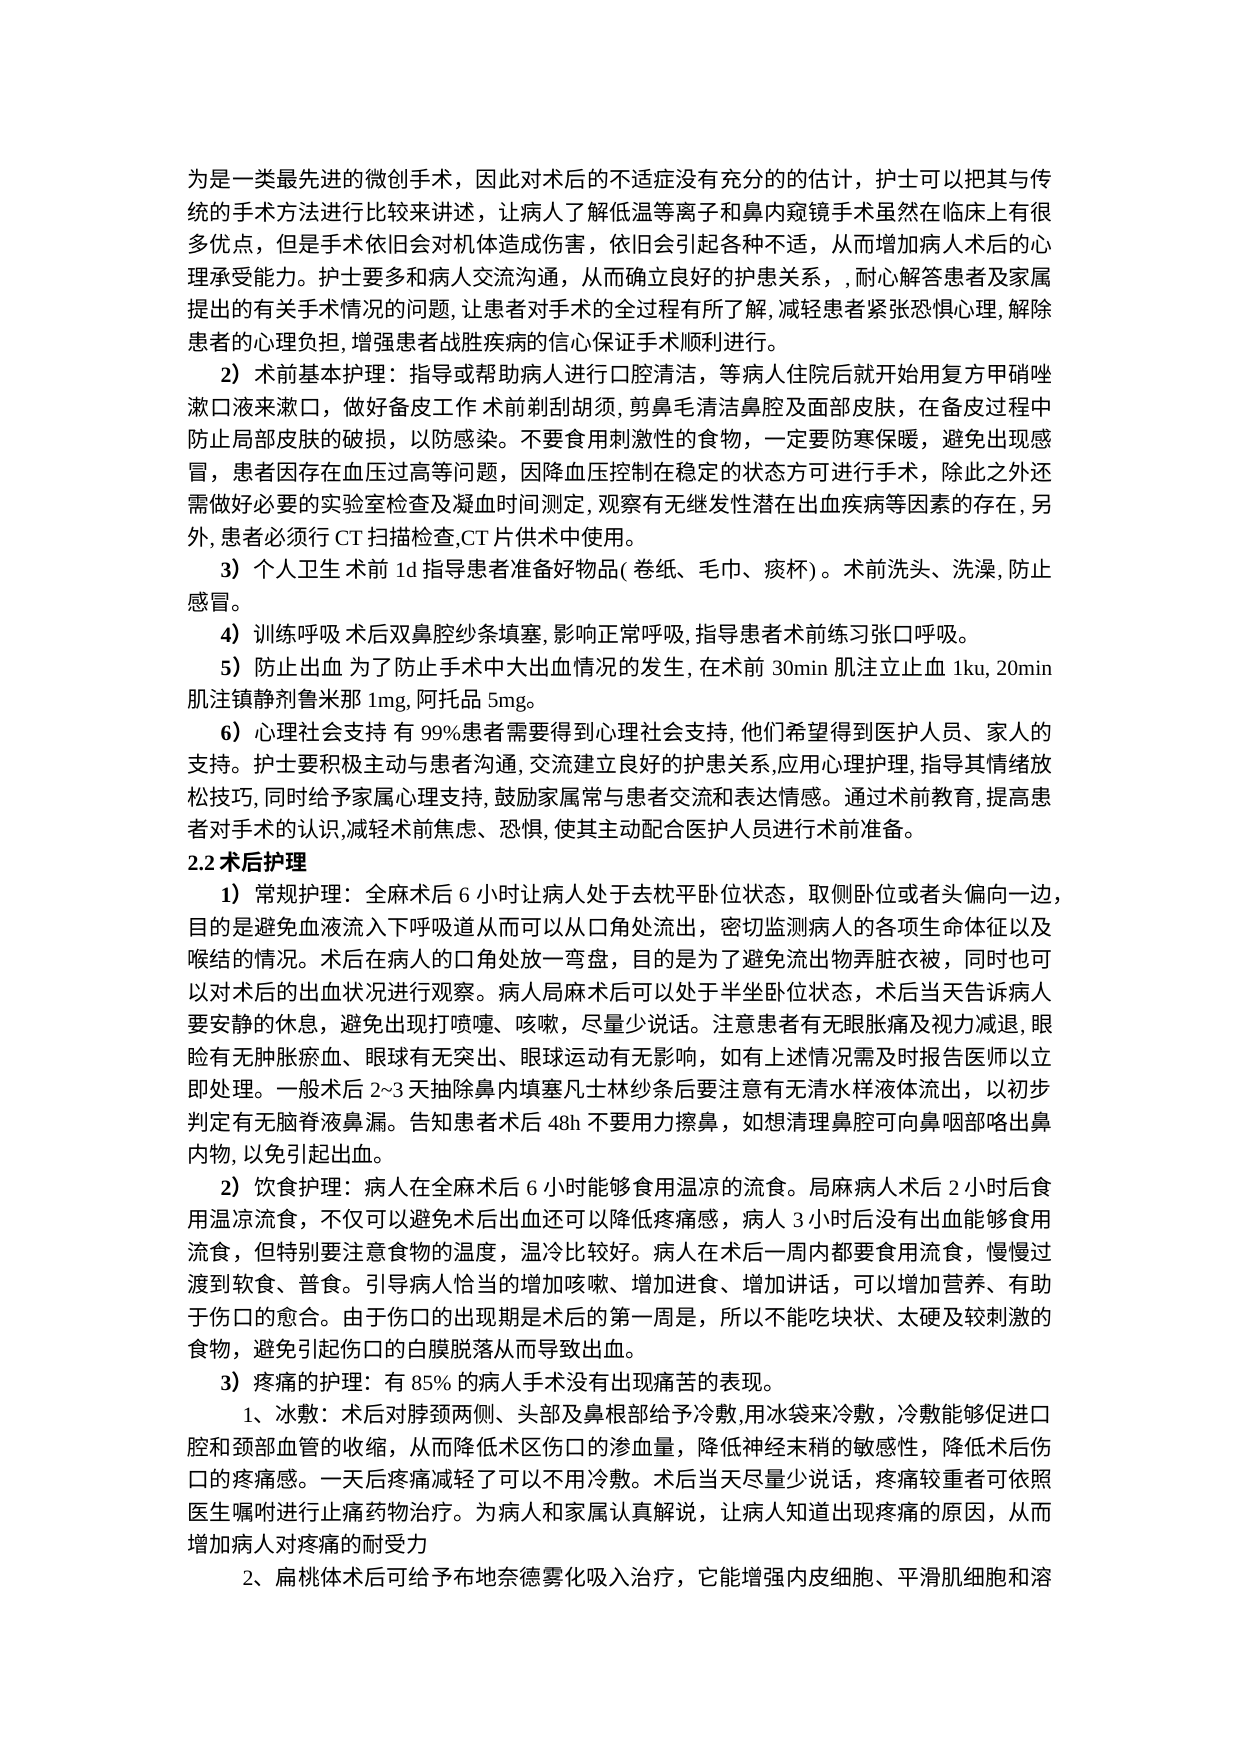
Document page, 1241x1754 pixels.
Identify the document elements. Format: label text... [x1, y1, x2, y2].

text 3）个人卫生 术前 1d 指导患者准备好物品( 卷纸、毛巾、痰杯) 。术前洗头、洗澡, 防止感冒。 [187, 552, 1053, 617]
text 1、冰敷：术后对脖颈两侧、头部及鼻根部给予冷敷,用冰袋来冷敷，冷敷能够促进口腔和颈部血管的收缩，从而降低术区伤口的渗血量，降低神经末稍的敏感性，降低术后伤口的疼痛感。一天后疼痛减轻了可以不用冷敷。术后当天尽量少说话，疼痛较重者可依照医生嘱咐进行止痛药物治疗。为病人和家属认真解说，让病人知道出现疼痛的原因，从而增加病人对疼痛的耐受力 [187, 1397, 1053, 1559]
text 2.2术后护理 [187, 844, 1053, 877]
text 5）防止出血 为了防止手术中大出血情况的发生, 在术前 30min 肌注立止血 1ku, 20min 肌注镇静剂鲁米那1mg, 阿托品 5mg。 [187, 649, 1053, 714]
text 1）常规护理：全麻术后 6 小时让病人处于去枕平卧位状态，取侧卧位或者头偏向一边，目的是避免血液流入下呼吸道从而可以从口角处流出，密切监测病人的各项生命体征以及喉结的情况。术后在病人的口角处放一弯盘，目的是为了避免流出物弄脏衣被，同时也可以对术后的出血状况进行观察。病人局麻术后可以处于半坐卧位状态，术后当天告诉病人要安静的休息，避免出现打喷嚏、咳嗽，尽量少说话。注意患者有无眼胀痛及视力减退, 眼睑有无肿胀瘀血、眼球有无突出、眼球运动有无影响，如有上述情况需及时报告医师以立即处理。一般术后2~3天抽除鼻内填塞凡士林纱条后要注意有无清水样液体流出，以初步判定有无脑脊液鼻漏。告知患者术后 48h 不要用力擦鼻，如想清理鼻腔可向鼻咽部咯出鼻内物, 以免引起出血。 [187, 877, 1053, 1169]
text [187, 162, 1053, 357]
text 3）疼痛的护理：有 85% 的病人手术没有出现痛苦的表现。 [187, 1364, 1053, 1397]
text 2）术前基本护理：指导或帮助病人进行口腔清洁，等病人住院后就开始用复方甲硝唑漱口液来漱口，做好备皮工作 术前剃刮胡须, 剪鼻毛清洁鼻腔及面部皮肤，在备皮过程中防止局部皮肤的破损，以防感染。不要食用刺激性的食物，一定要防寒保暖，避免出现感冒，患者因存在血压过高等问题，因降血压控制在稳定的状态方可进行手术，除此之外还需做好必要的实验室检查及凝血时间测定, 观察有无继发性潜在出血疾病等因素的存在, 另外, 患者必须行 CT 扫描检查,CT 片供术中使用。 [187, 357, 1053, 552]
text 4）训练呼吸 术后双鼻腔纱条填塞, 影响正常呼吸, 指导患者术前练习张口呼吸。 [187, 617, 1053, 649]
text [187, 1559, 1053, 1592]
text 2）饮食护理：病人在全麻术后 6 小时能够食用温凉的流食。局麻病人术后2小时后食用温凉流食，不仅可以避免术后出血还可以降低疼痛感，病人3小时后没有出血能够食用流食，但特别要注意食物的温度，温冷比较好。病人在术后一周内都要食用流食，慢慢过渡到软食、普食。引导病人恰当的增加咳嗽、增加进食、增加讲话，可以增加营养、有助于伤口的愈合。由于伤口的出现期是术后的第一周是，所以不能吃块状、太硬及较刺激的食物，避免引起伤口的白膜脱落从而导致出血。 [187, 1169, 1053, 1364]
text 6）心理社会支持 有 99%患者需要得到心理社会支持, 他们希望得到医护人员、家人的支持。护士要积极主动与患者沟通, 交流建立良好的护患关系,应用心理护理, 指导其情绪放松技巧, 同时给予家属心理支持, 鼓励家属常与患者交流和表达情感。通过术前教育, 提高患者对手术的认识,减轻术前焦虑、恐惧, 使其主动配合医护人员进行术前准备。 [187, 714, 1053, 844]
